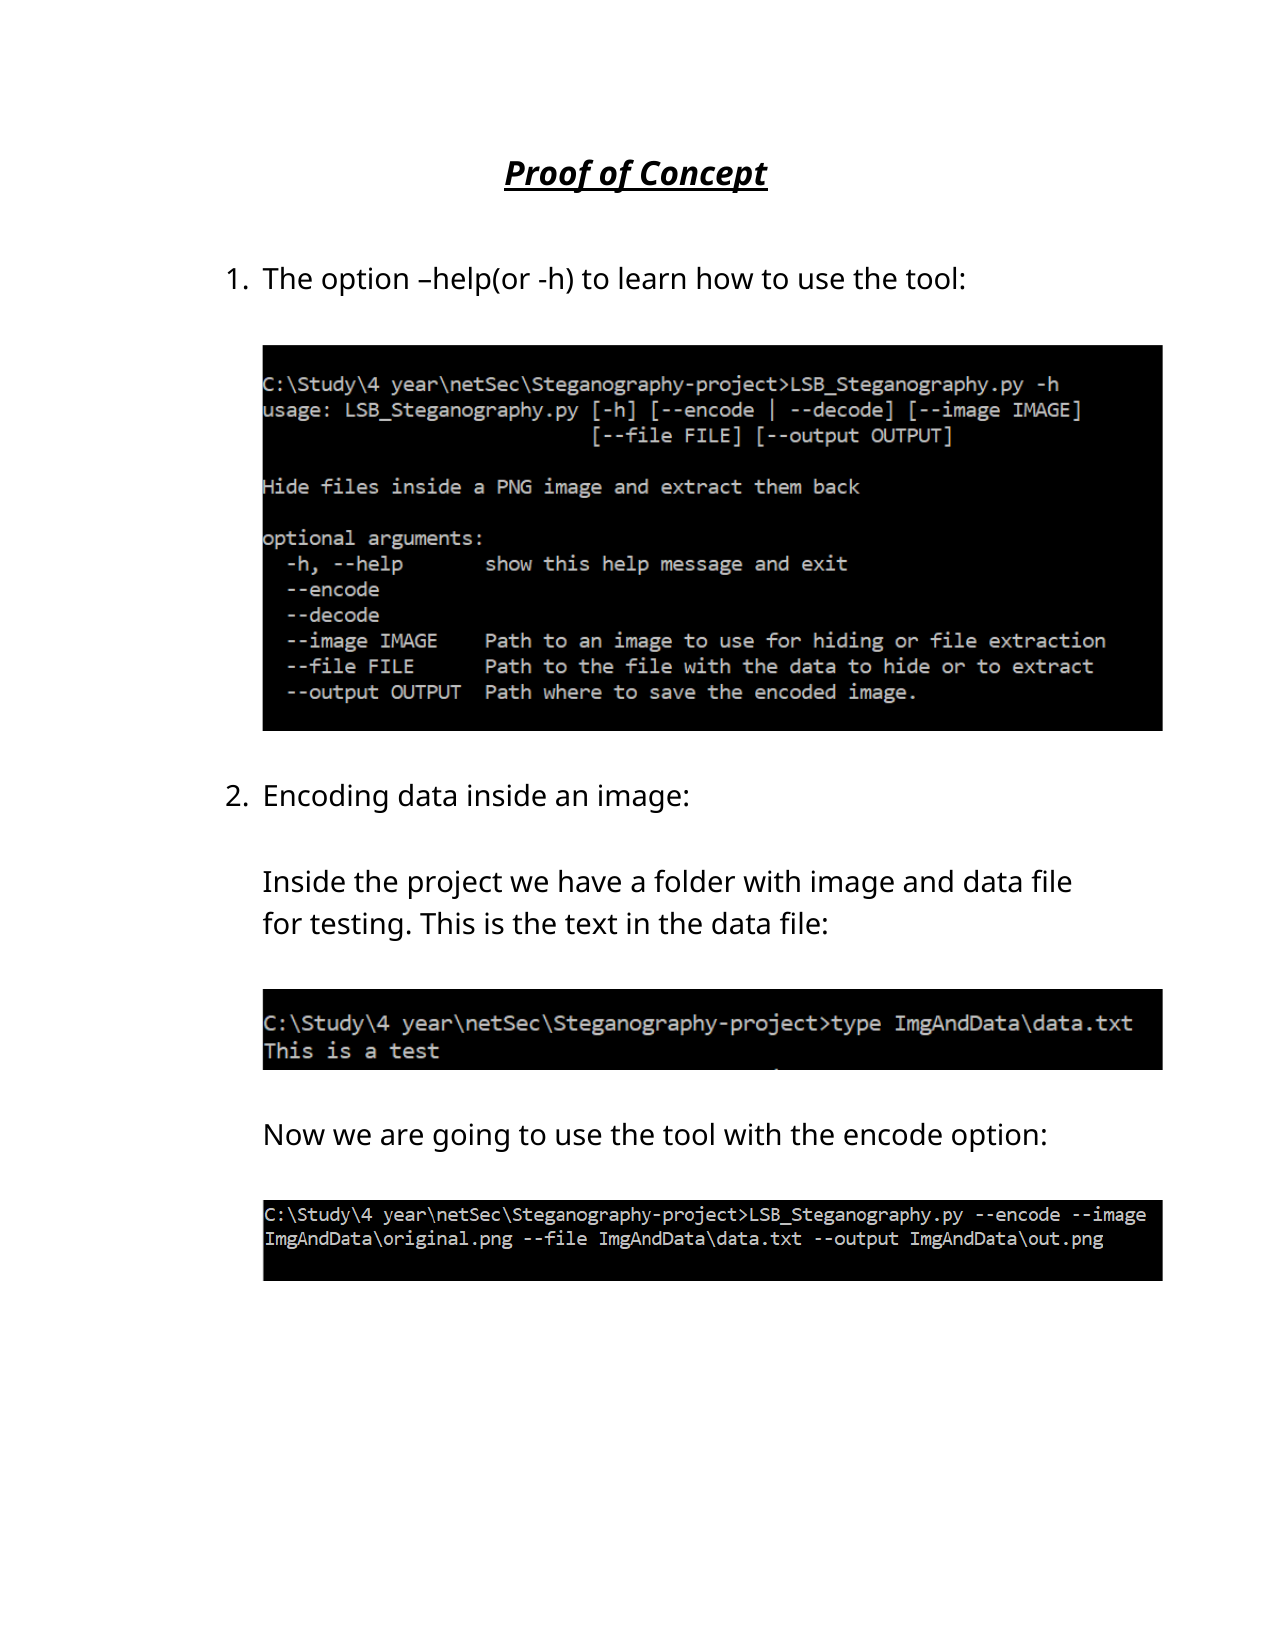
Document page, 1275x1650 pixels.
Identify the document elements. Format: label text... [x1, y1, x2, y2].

picture [262, 344, 1163, 731]
picture [262, 989, 1163, 1070]
list Inside the project we have a folder with image and data file for testing. This is the text in the data file: [262, 861, 1087, 943]
picture [262, 1200, 1163, 1281]
text Proof of Concept [187, 150, 1087, 195]
list Encoding data inside an image: [225, 775, 1087, 815]
list The option –help(or -h) to learn how to use the tool: [225, 258, 1087, 298]
list Now we are going to use the tool with the encode option: [262, 1114, 1087, 1154]
